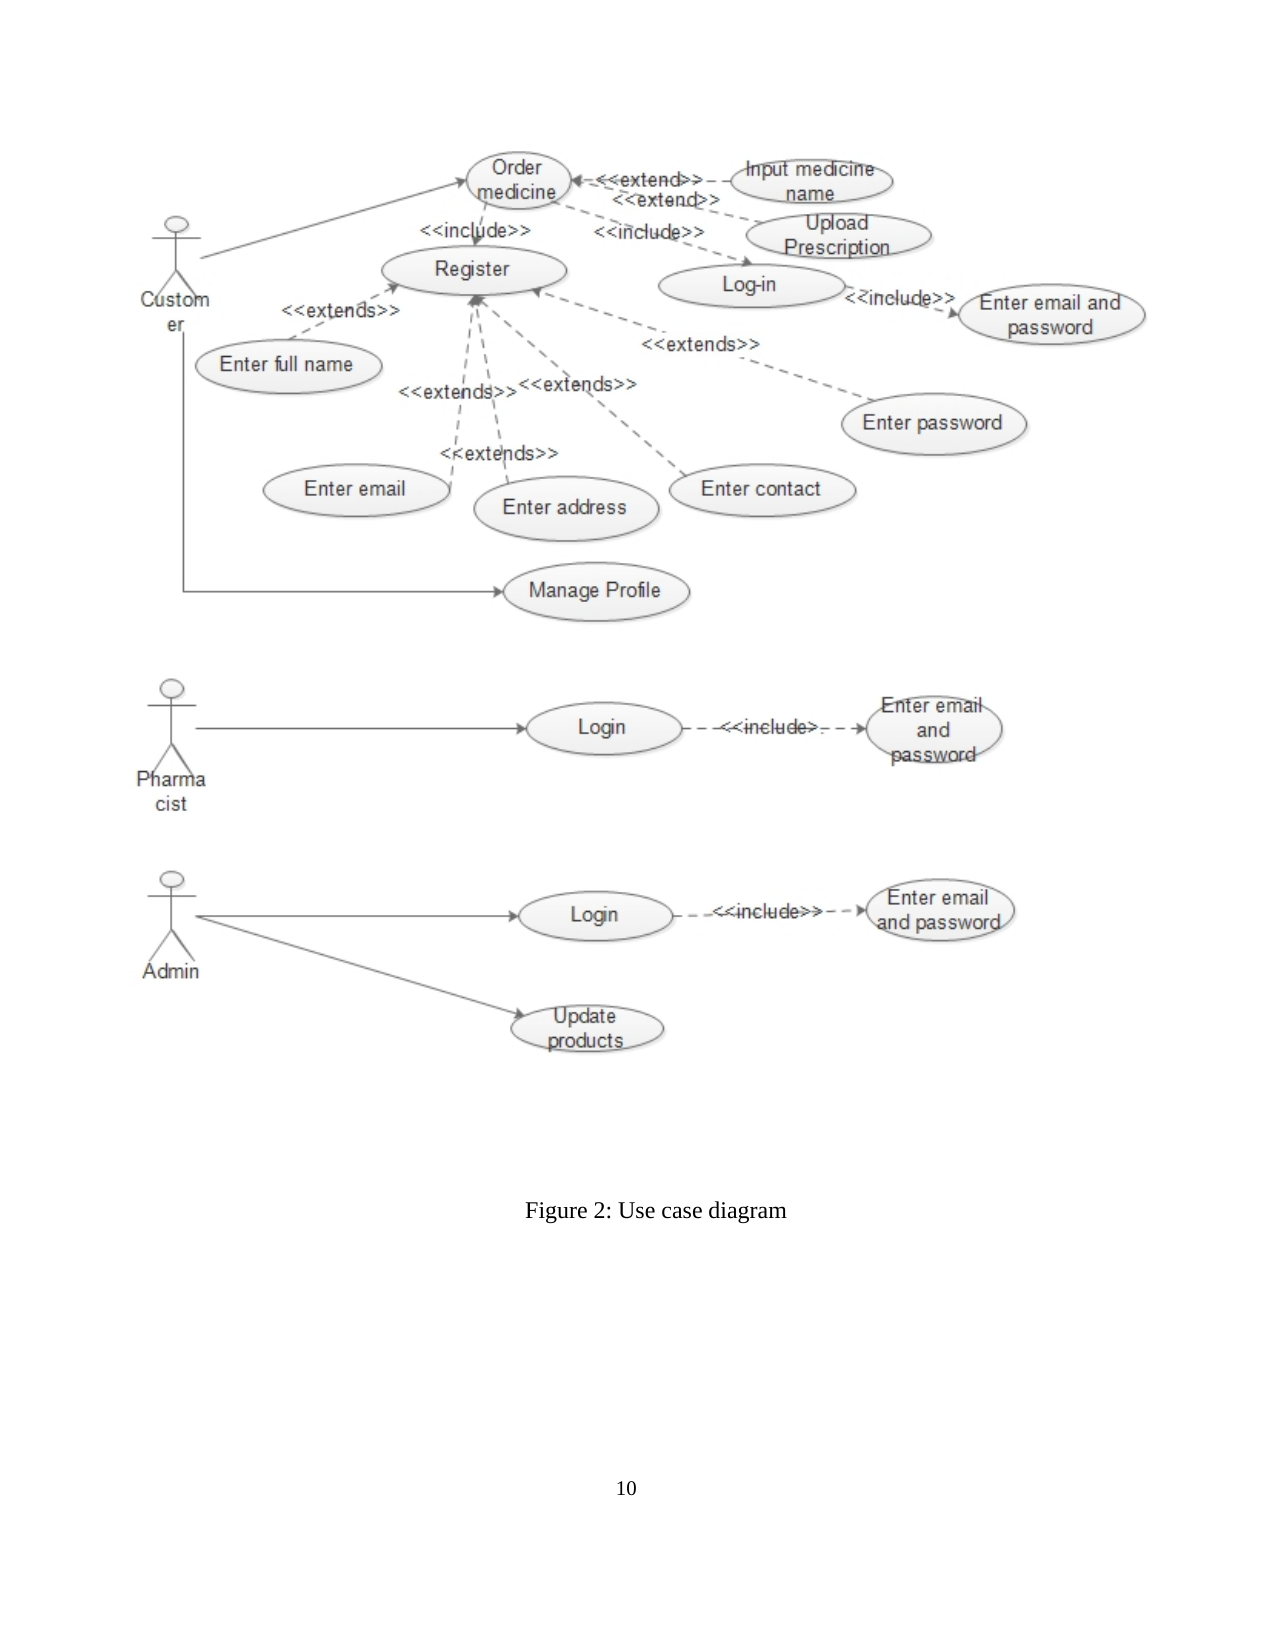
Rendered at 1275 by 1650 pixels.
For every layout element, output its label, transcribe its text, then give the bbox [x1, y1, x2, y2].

text Figure 2: Use case diagram [525, 1202, 1125, 1223]
text 10 [150, 1478, 1125, 1499]
picture [126, 150, 1149, 1057]
